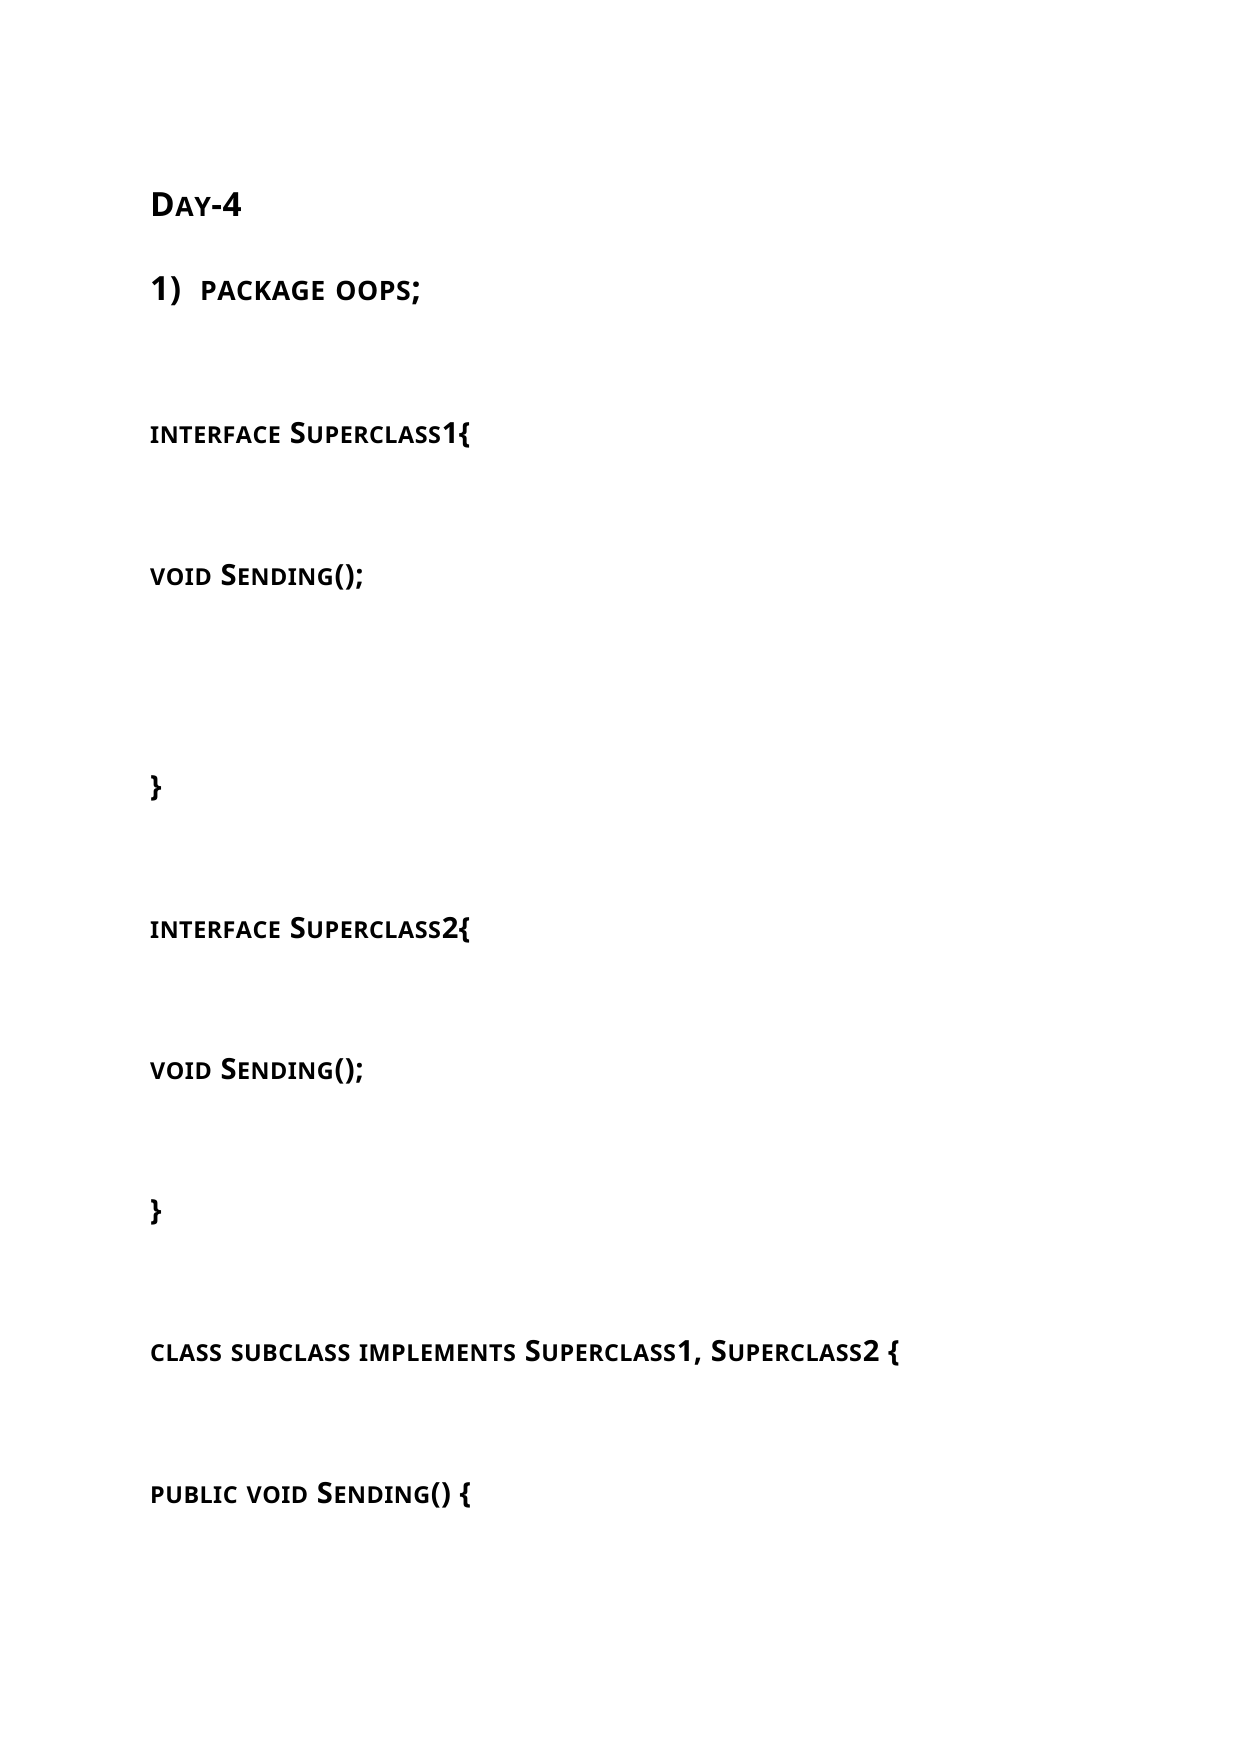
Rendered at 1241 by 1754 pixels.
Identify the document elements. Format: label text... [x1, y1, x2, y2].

subtitle public void Sending() { [150, 1472, 1090, 1512]
subtitle void Sending(); [150, 554, 1090, 593]
subtitle Day-4 [150, 181, 1090, 227]
subtitle } [150, 766, 1090, 805]
subtitle class subclass implements Superclass1, Superclass2 { [150, 1331, 1090, 1370]
subtitle void Sending(); [150, 1048, 1090, 1088]
subtitle 1) package oops; [150, 265, 1090, 310]
subtitle } [150, 1189, 1090, 1229]
subtitle interface Superclass2{ [150, 907, 1090, 947]
subtitle interface Superclass1{ [150, 412, 1090, 452]
